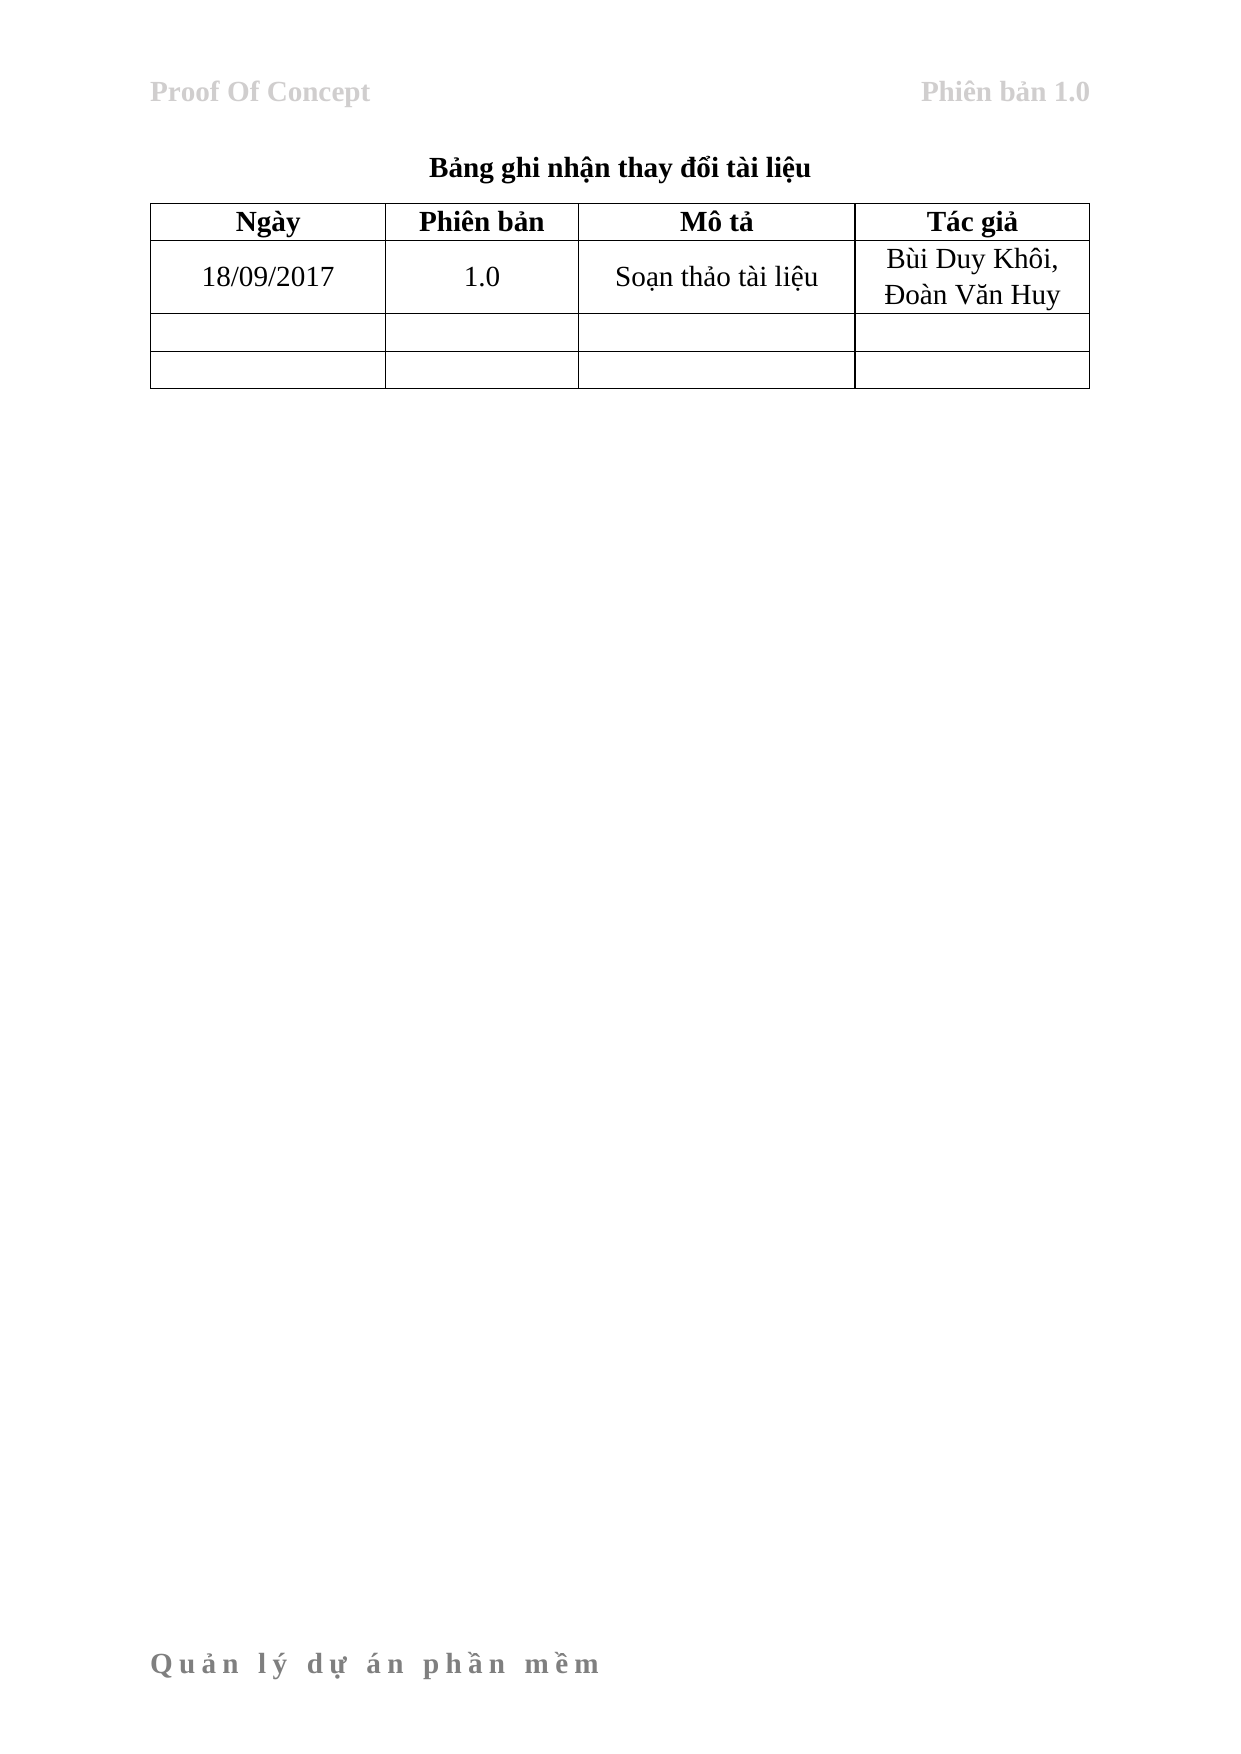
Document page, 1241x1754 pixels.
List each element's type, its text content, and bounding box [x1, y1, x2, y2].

table_cell 1.0 [386, 241, 578, 313]
table_cell [579, 352, 854, 388]
table_cell [579, 314, 854, 351]
text Bảng ghi nhận thay đổi tài liệu [150, 150, 1090, 183]
table_cell Bùi Duy Khôi, Đoàn Văn Huy [856, 241, 1089, 313]
table_cell [856, 314, 1089, 351]
table_cell [151, 314, 385, 351]
table_cell [386, 352, 578, 388]
table_cell Soạn thảo tài liệu [579, 241, 854, 313]
table_header Tác giả [856, 204, 1089, 240]
table_header Mô tả [579, 204, 854, 240]
table_cell [386, 314, 578, 351]
table_cell [856, 352, 1089, 388]
table_header Ngày [151, 204, 385, 240]
table_header Phiên bản [386, 204, 578, 240]
table_cell [151, 352, 385, 388]
table_cell 18/09/2017 [151, 241, 385, 313]
